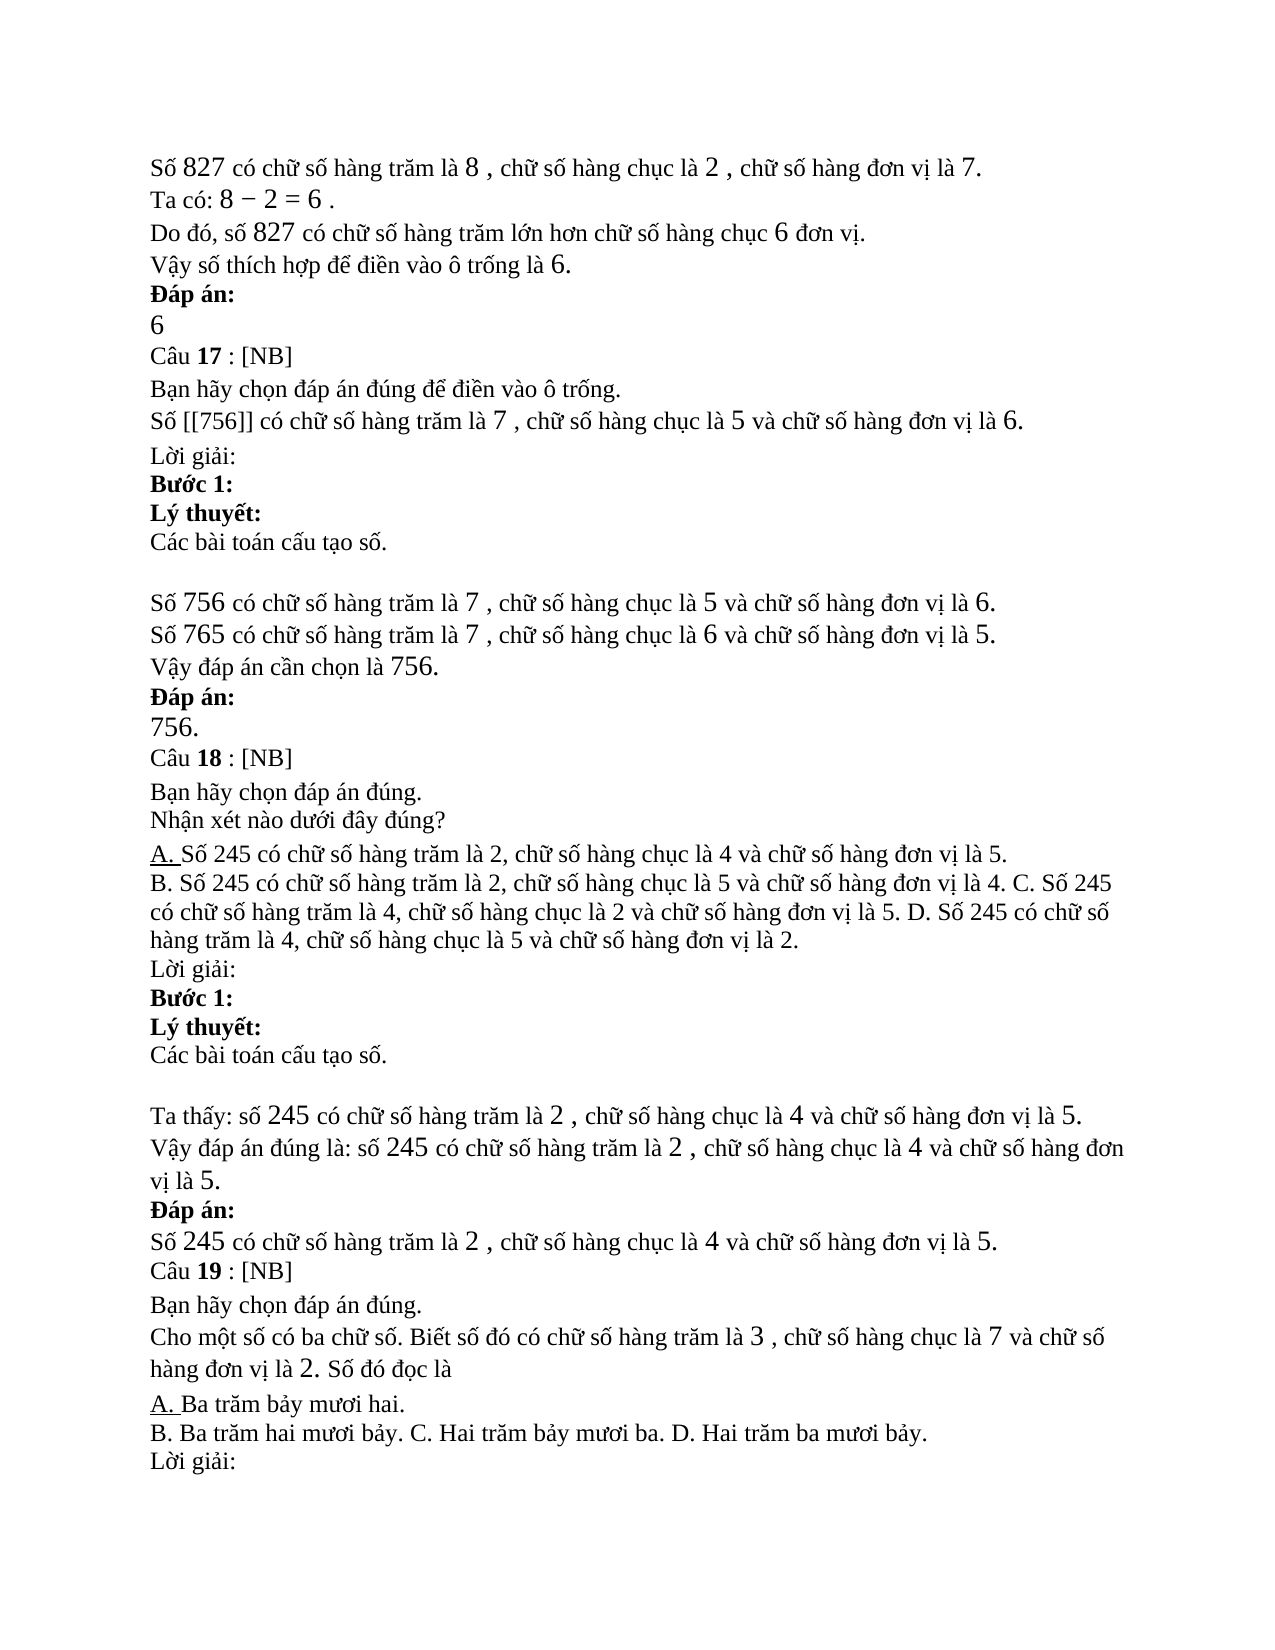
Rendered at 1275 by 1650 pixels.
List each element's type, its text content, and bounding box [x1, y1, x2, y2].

text Lý thuyết: Các bài toán cấu tạo số. Số 756 có chữ số hàng trăm là 7 , chữ số hàng chục là 5 và chữ số hàng đơn vị là 6. Số 765 có chữ số hàng trăm là 7 , chữ số hàng chục là 6 và chữ số hàng đơn vị là 5. Vậy đáp án cần chọn là 756. Đáp án: 756. [150, 498, 1125, 743]
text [150, 150, 1125, 341]
text Lý thuyết: Các bài toán cấu tạo số. Ta thấy: số 245 có chữ số hàng trăm là 2 , chữ số hàng chục là 4 và chữ số hàng đơn vị là 5. Vậy đáp án đúng là: số 245 có chữ số hàng trăm là 2 , chữ số hàng chục là 4 và chữ số hàng đơn vị là 5. Đáp án: Số 245 có chữ số hàng trăm là 2 , chữ số hàng chục là 4 và chữ số hàng đơn vị là 5. [150, 1012, 1125, 1256]
text Bạn hãy chọn đáp án đúng để điền vào ô trống. Số [[756]] có chữ số hàng trăm là 7 , chữ số hàng chục là 5 và chữ số hàng đơn vị là 6. [150, 374, 1125, 436]
text Lời giải: [150, 1446, 1125, 1475]
text Câu 17 : [NB] [150, 341, 1125, 369]
text Bạn hãy chọn đáp án đúng. Nhận xét nào dưới đây đúng? [150, 777, 1125, 834]
text B. Số 245 có chữ số hàng trăm là 2, chữ số hàng chục là 5 và chữ số hàng đơn vị là 4. C. Số 245 có chữ số hàng trăm là 4, chữ số hàng chục là 2 và chữ số hàng đơn vị là 5. D. Số 245 có chữ số hàng trăm là 4, chữ số hàng chục là 5 và chữ số hàng đơn vị là 2. [150, 868, 1125, 954]
text Câu 18 : [NB] [150, 743, 1125, 772]
text Câu 19 : [NB] [150, 1256, 1125, 1285]
text A. Ba trăm bảy mươi hai. [150, 1389, 1125, 1418]
text Bạn hãy chọn đáp án đúng. Cho một số có ba chữ số. Biết số đó có chữ số hàng trăm là 3 , chữ số hàng chục là 7 và chữ số hàng đơn vị là 2. Số đó đọc là [150, 1290, 1125, 1384]
text A. Số 245 có chữ số hàng trăm là 2, chữ số hàng chục là 4 và chữ số hàng đơn vị là 5. [150, 839, 1125, 868]
text Lời giải: [150, 954, 1125, 983]
text Bước 1: [150, 469, 1125, 498]
text Lời giải: [150, 441, 1125, 469]
text B. Ba trăm hai mươi bảy. C. Hai trăm bảy mươi ba. D. Hai trăm ba mươi bảy. [150, 1418, 1125, 1446]
text Bước 1: [150, 983, 1125, 1012]
